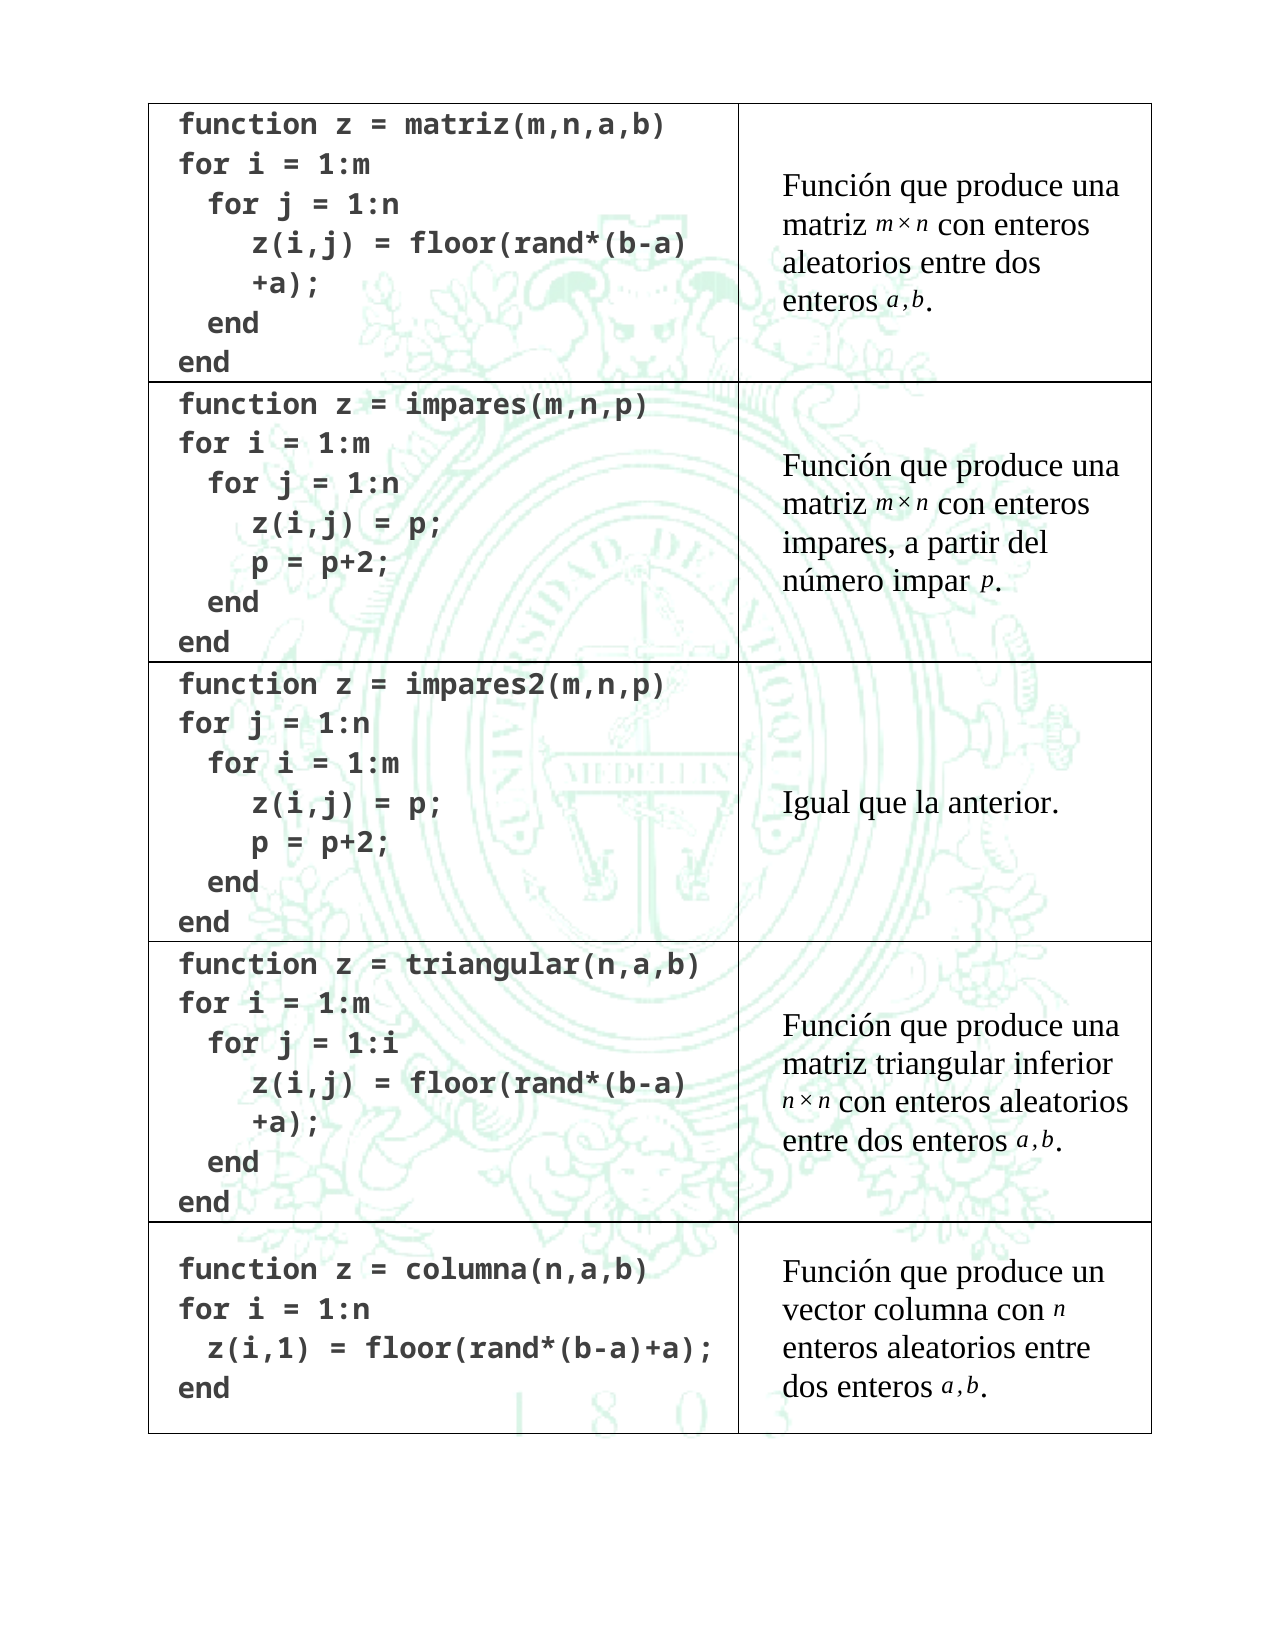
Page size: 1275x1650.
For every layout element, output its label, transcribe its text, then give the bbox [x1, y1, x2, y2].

table_cell Función que produce una matriz con enteros impares, a partir del número impar . [739, 383, 1151, 661]
table_header function z = matriz(m,n,a,b) for i = 1:m for j = 1:n z(i,j) = floor(rand*(b-a)+a); end end [149, 104, 738, 381]
table_header Función que produce una matriz con enteros aleatorios entre dos enteros . [739, 104, 1151, 381]
table_cell Igual que la anterior. [739, 663, 1151, 941]
table_cell function z = impares(m,n,p) for i = 1:m for j = 1:n z(i,j) = p; p = p+2; end end [149, 383, 738, 661]
table_cell Función que produce una matriz triangular inferior con enteros aleatorios entre dos enteros . [739, 942, 1151, 1221]
table_cell function z = columna(n,a,b) for i = 1:n z(i,1) = floor(rand*(b-a)+a); end [149, 1223, 738, 1433]
table_cell function z = triangular(n,a,b) for i = 1:m for j = 1:i z(i,j) = floor(rand*(b-a)+a); end end [149, 942, 738, 1221]
table_cell Función que produce un vector columna con enteros aleatorios entre dos enteros . [739, 1223, 1151, 1433]
table_cell function z = impares2(m,n,p) for j = 1:n for i = 1:m z(i,j) = p; p = p+2; end end [149, 663, 738, 941]
